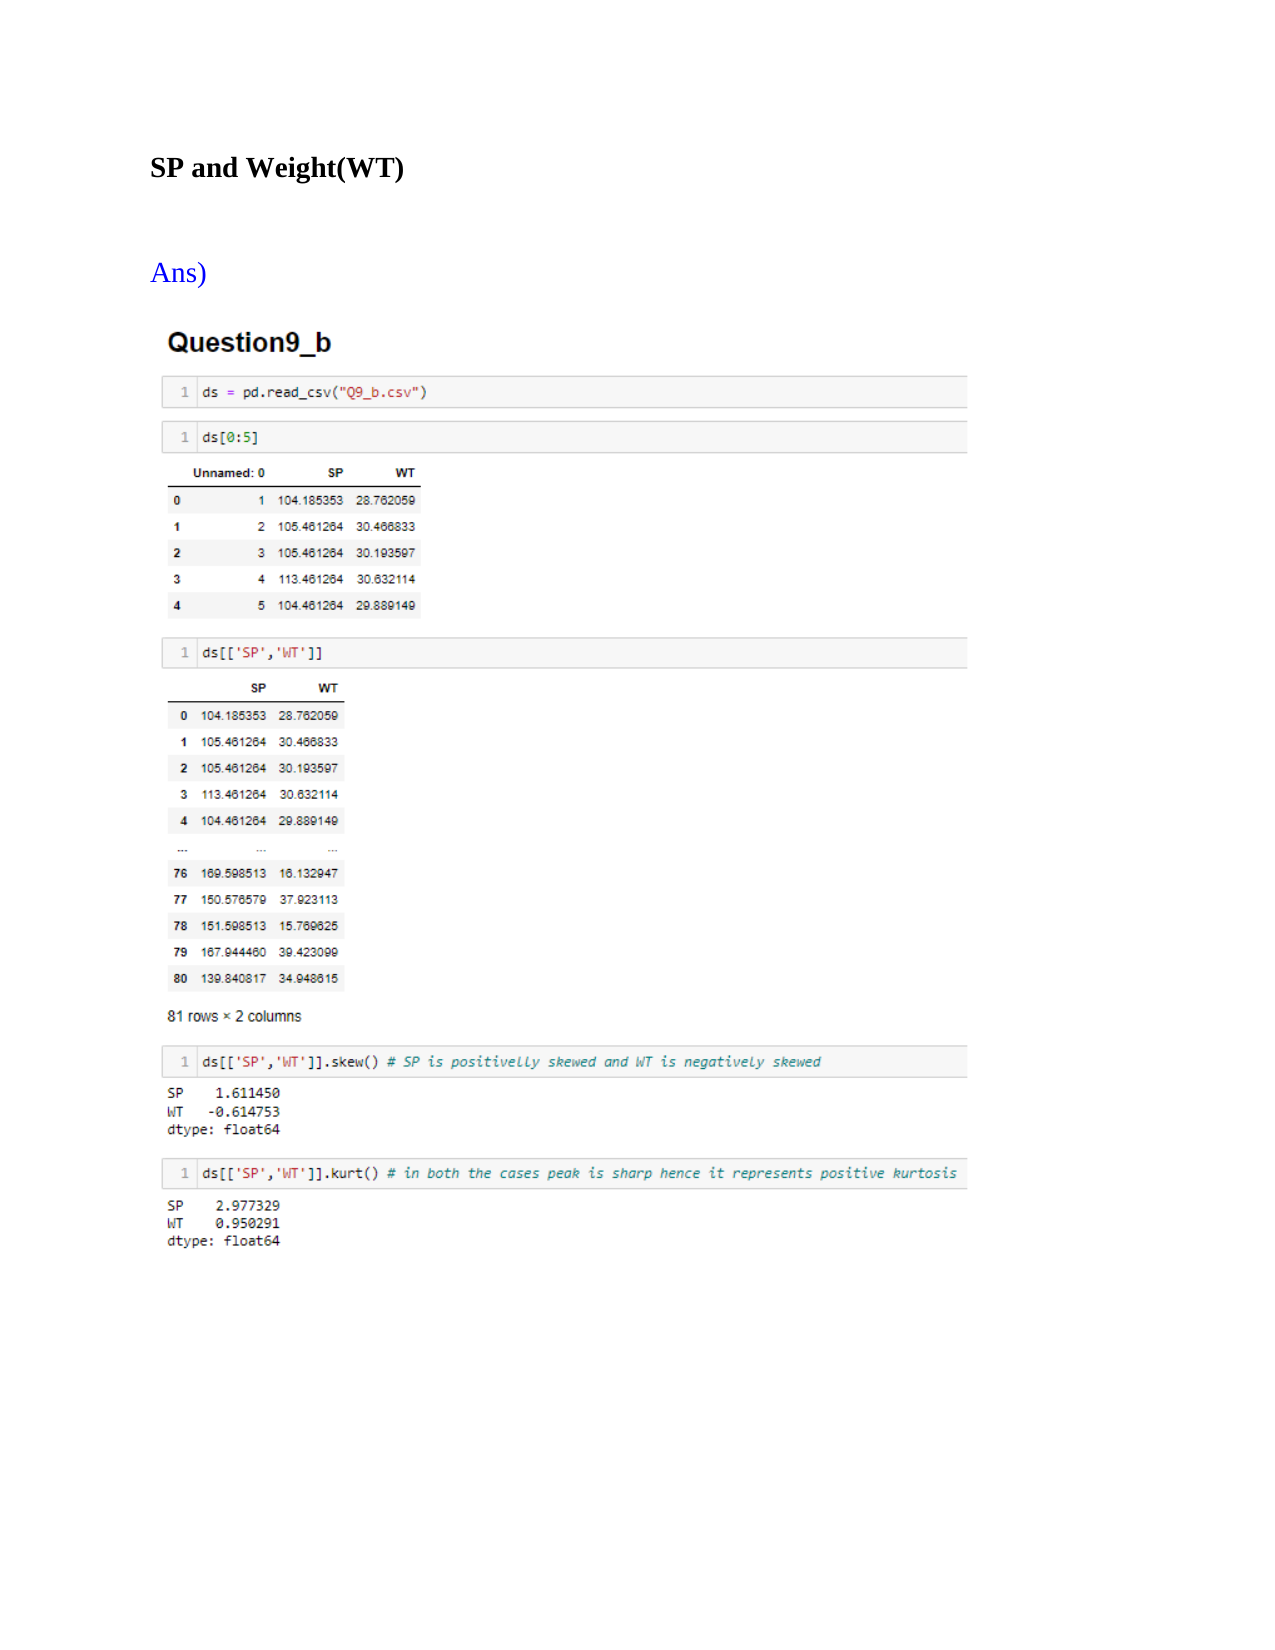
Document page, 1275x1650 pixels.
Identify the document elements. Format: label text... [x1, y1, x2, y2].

picture [158, 322, 968, 1257]
text Ans) [150, 256, 1125, 289]
text SP and Weight(WT) [150, 150, 1125, 183]
table_header [150, 323, 1240, 1287]
